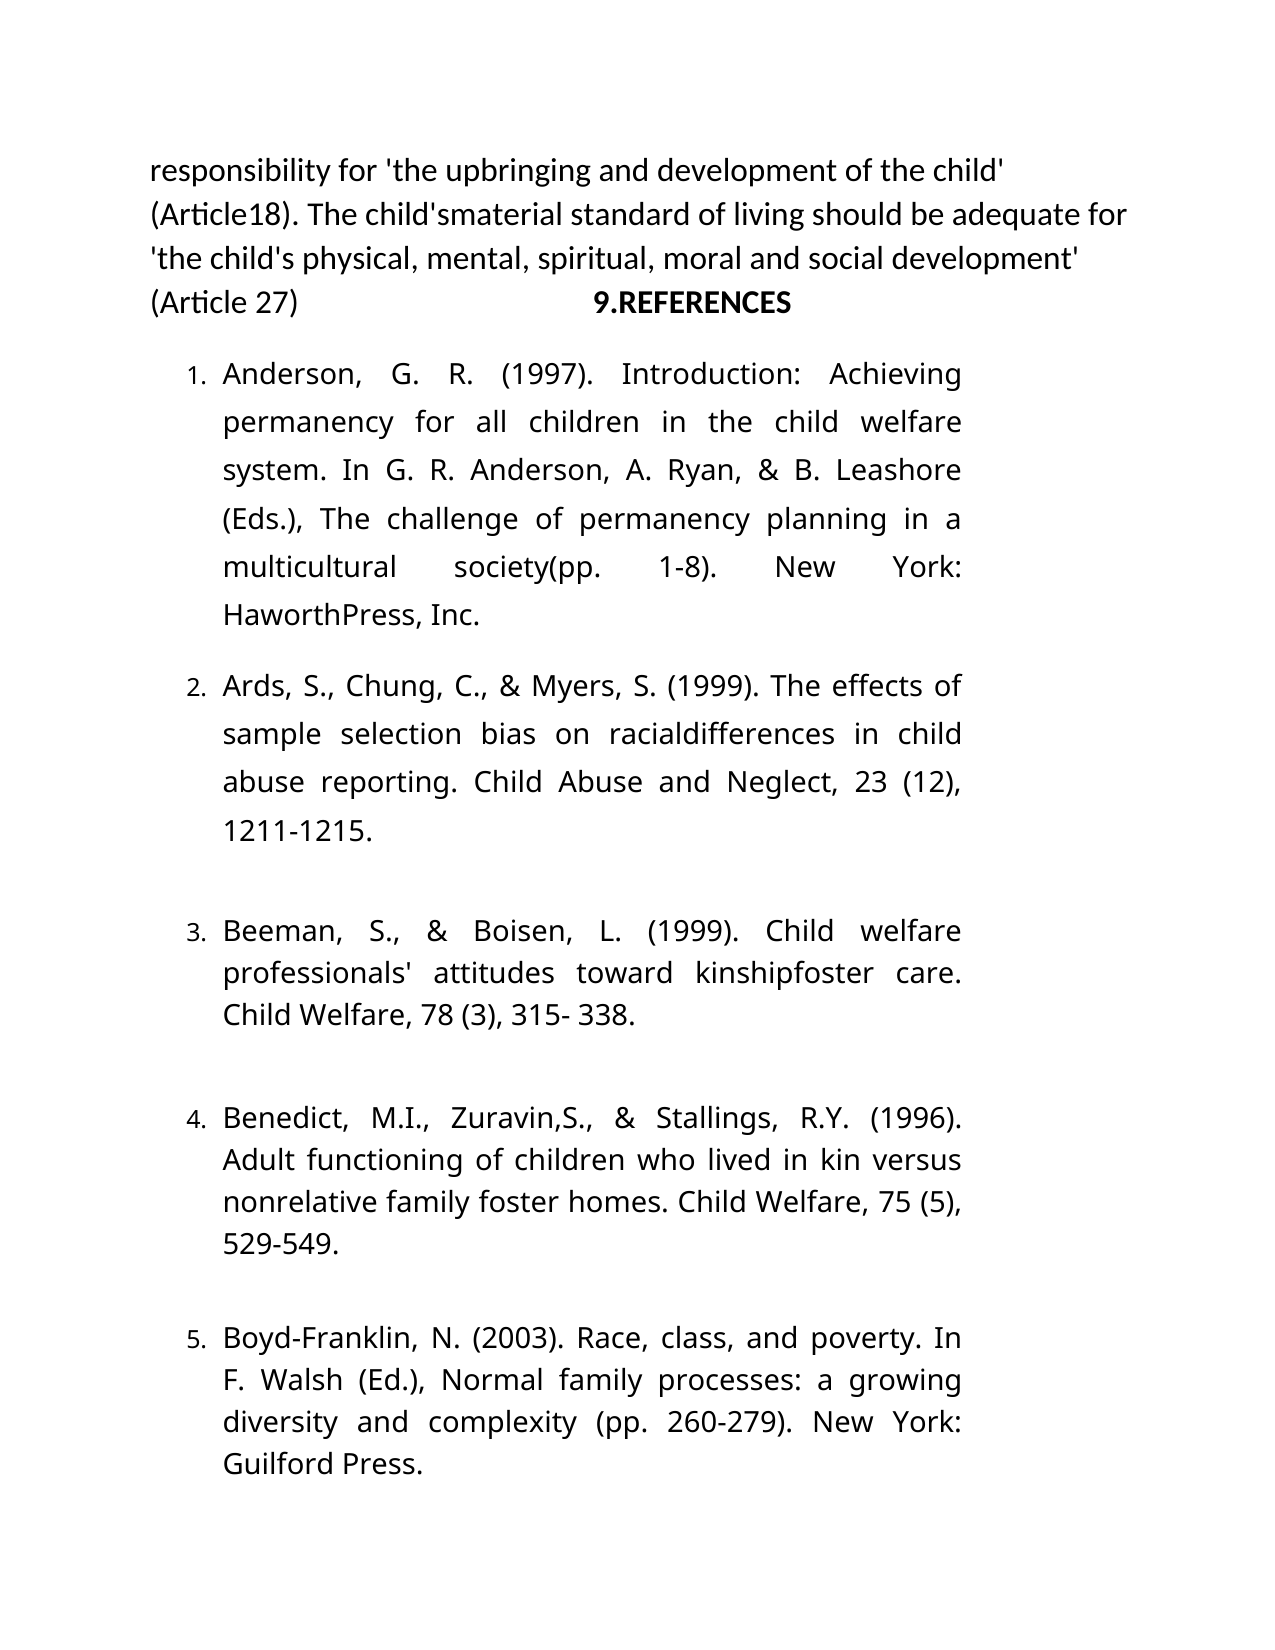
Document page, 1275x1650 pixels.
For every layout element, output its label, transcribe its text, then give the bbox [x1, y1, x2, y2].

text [148, 149, 1130, 322]
list Benedict, M.I., Zuravin,S., & Stallings, R.Y. (1996). Adult functioning of children who lived in kin versus nonrelative family foster homes. Child Welfare, 75 (5), 529-549. [186, 1097, 963, 1263]
list Beeman, S., & Boisen, L. (1999). Child welfare professionals' attitudes toward kinshipfoster care. Child Welfare, 78 (3), 315- 338. [186, 910, 963, 1034]
list Anderson, G. R. (1997). Introduction: Achieving permanency for all children in the child welfare system. In G. R. Anderson, A. Ryan, & B. Leashore (Eds.), The challenge of permanency planning in a multicultural society(pp. 1-8). New York: HaworthPress, Inc. [186, 353, 963, 634]
list Boyd-Franklin, N. (2003). Race, class, and poverty. In F. Walsh (Ed.), Normal family processes: a growing diversity and complexity (pp. 260-279). New York: Guilford Press. [186, 1318, 963, 1483]
list Ards, S., Chung, C., & Myers, S. (1999). The effects of sample selection bias on racialdifferences in child abuse reporting. Child Abuse and Neglect, 23 (12), 1211-1215. [186, 665, 963, 850]
